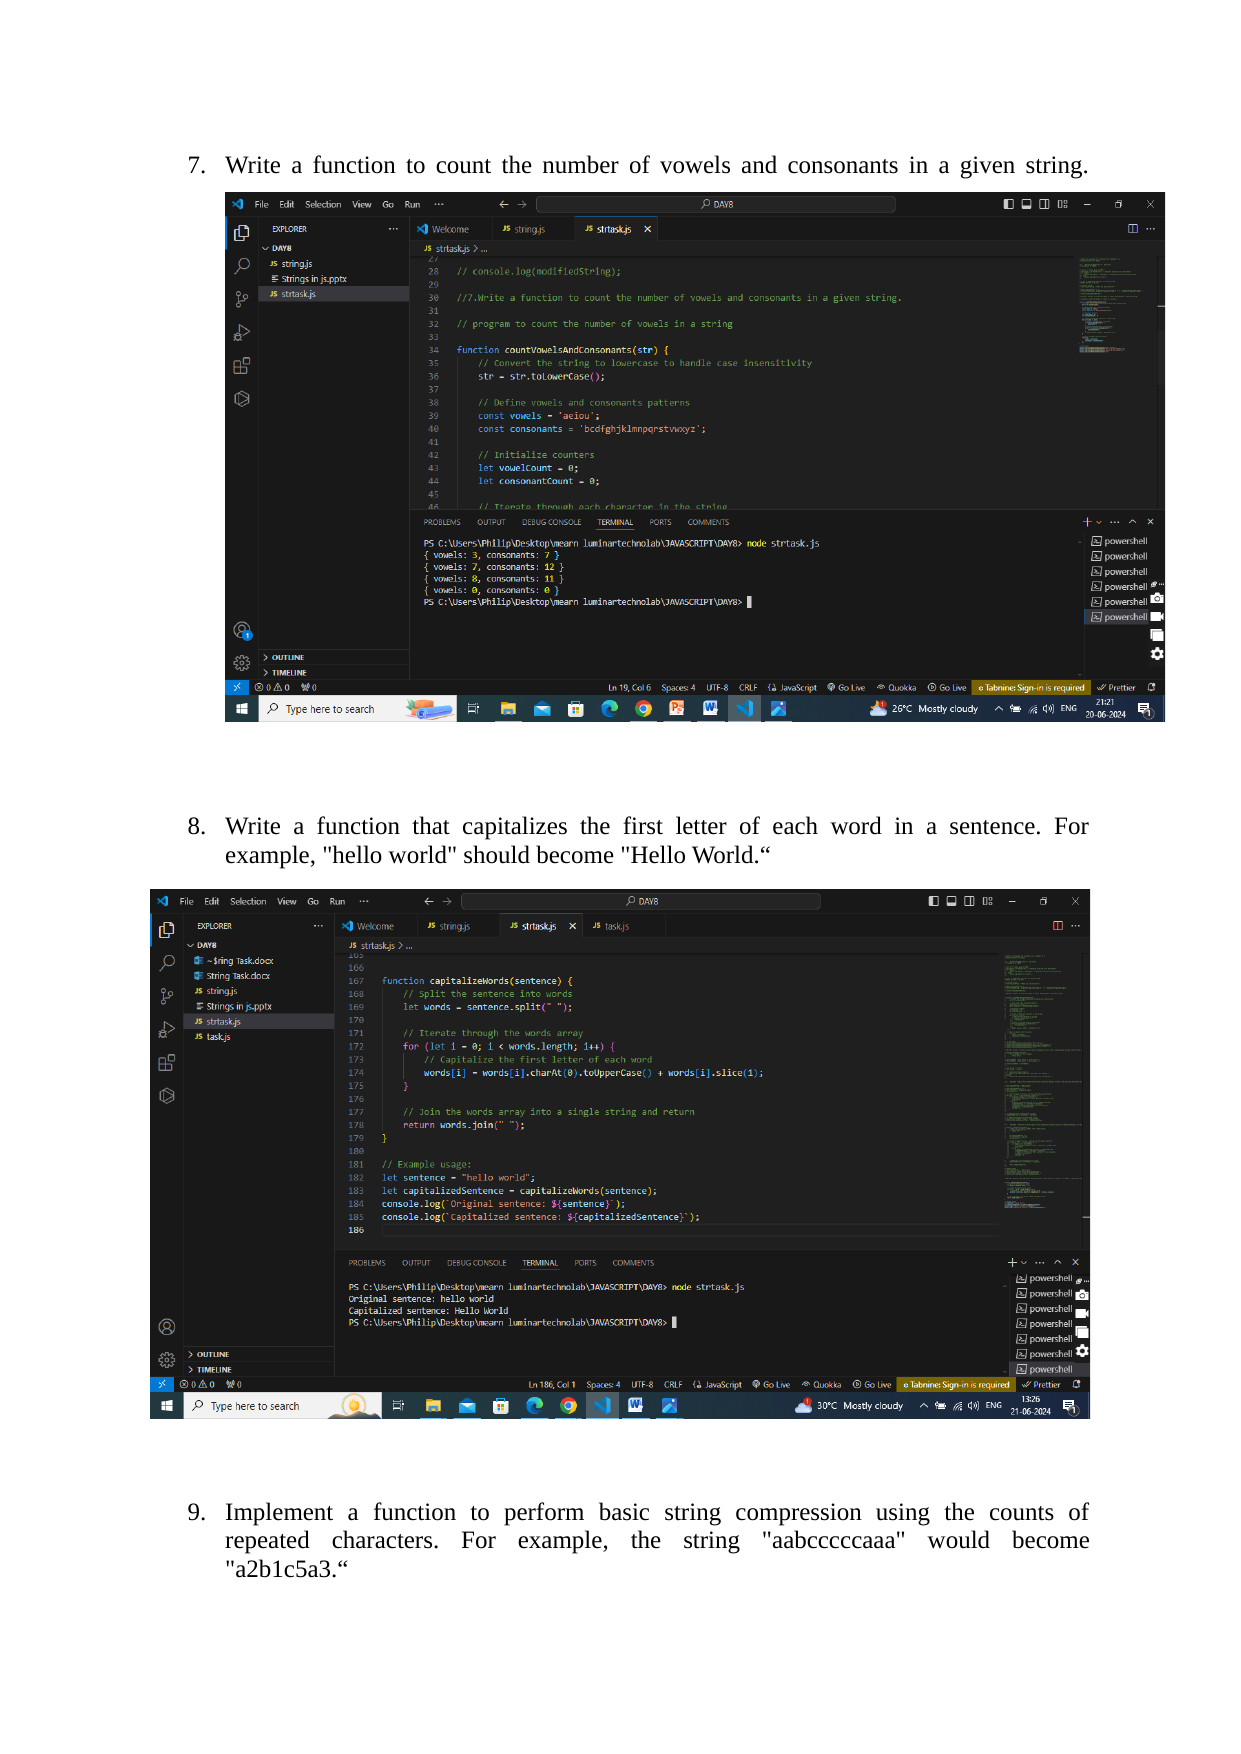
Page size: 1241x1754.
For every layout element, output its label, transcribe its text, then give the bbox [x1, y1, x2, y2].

list Write a function that capitalizes the first letter of each word in a sentence. For example, "hello world" should become "Hello World.“ [187, 811, 1090, 869]
picture [150, 889, 1091, 1419]
picture [225, 192, 1166, 722]
list Implement a function to perform basic string compression using the counts of repeated characters. For example, the string "aabcccccaaa" would become "a2b1c5a3.“ [187, 1497, 1090, 1583]
